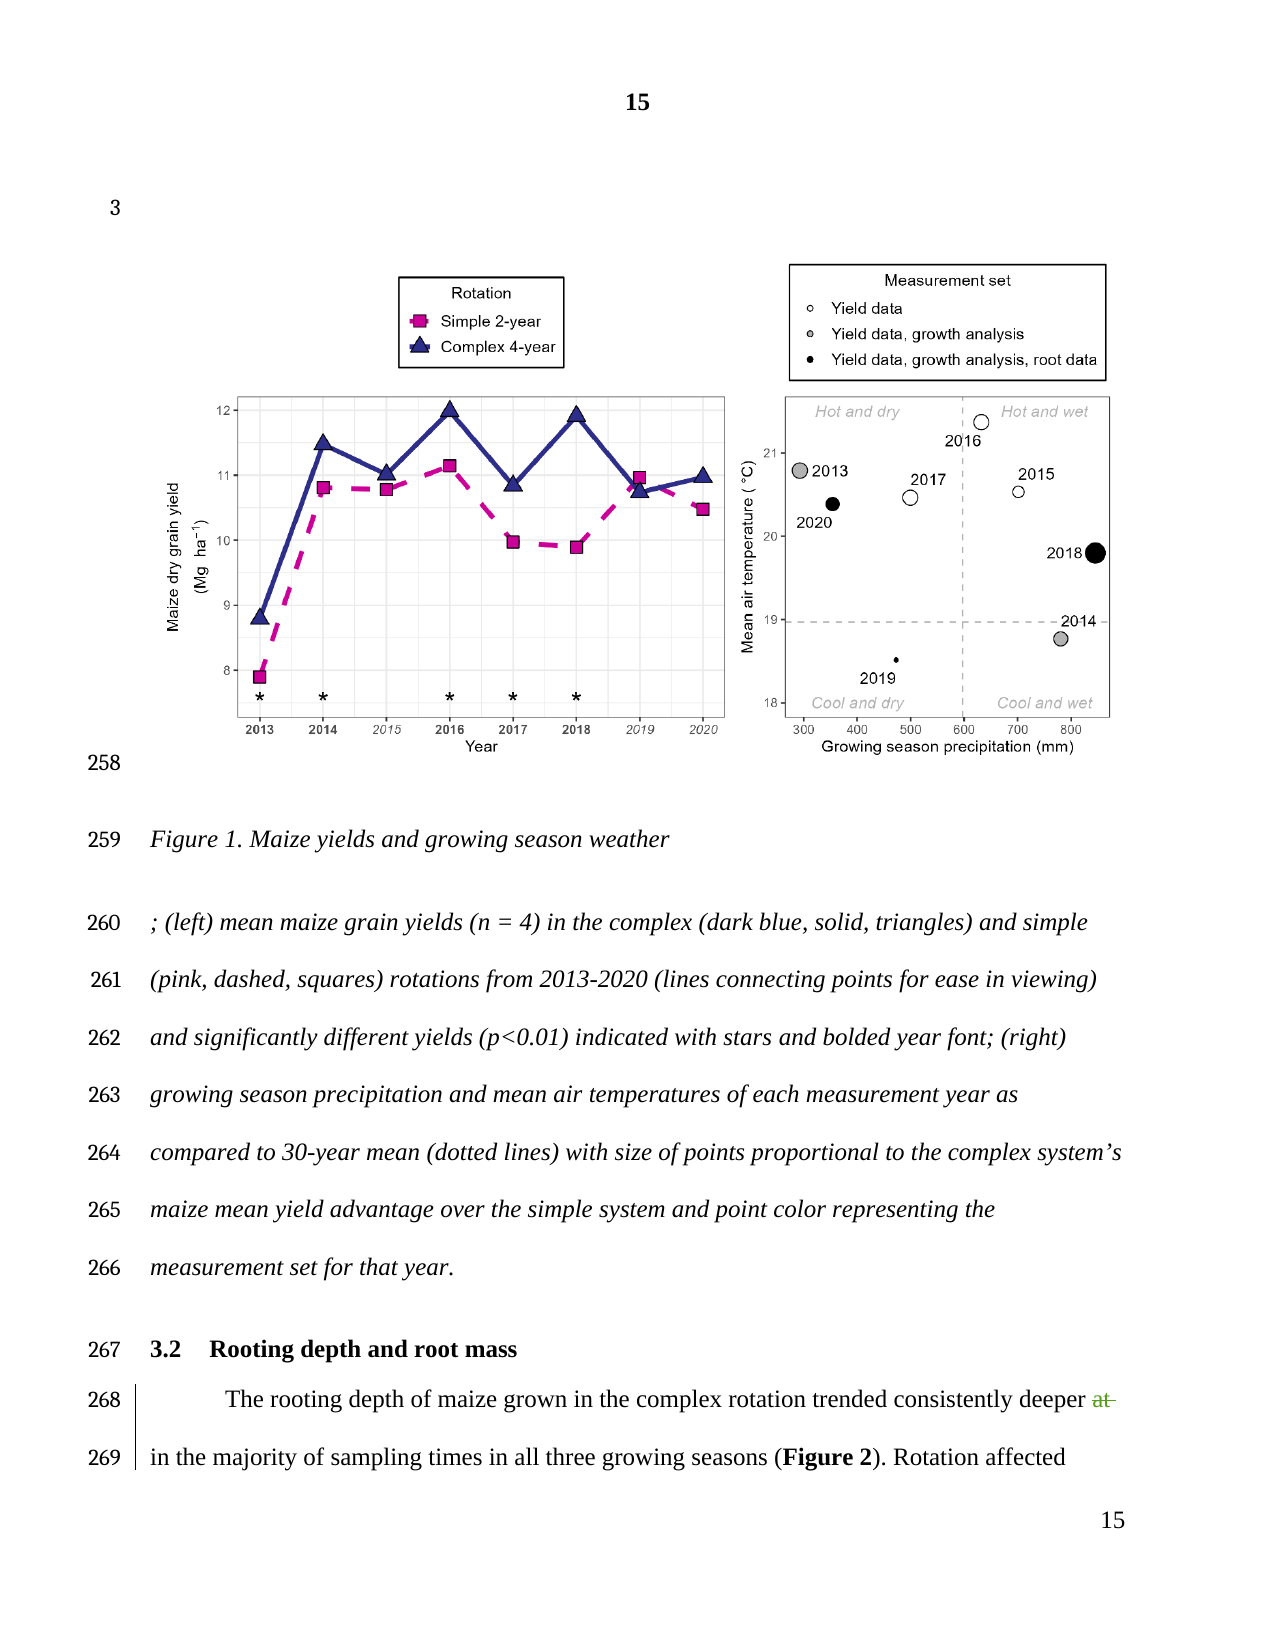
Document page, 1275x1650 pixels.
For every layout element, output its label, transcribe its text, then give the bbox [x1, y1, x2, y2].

text ; (left) mean maize grain yields (n = 4) in the complex (dark blue, solid, triangles) and simple (pink, dashed, squares) rotations from 2013-2020 (lines connecting points for ease in viewing) and significantly different yields (p<0.01) indicated with stars and bolded year font; (right) growing season precipitation and mean air temperatures of each measurement year as compared to 30-year means (dotted lines) with size of points proportional to the complex system’s maize mean yield advantage over the simple system and point color representing the measurement set for that year. [150, 907, 1125, 1281]
subtitle Rooting depth and root mass [150, 1334, 1125, 1363]
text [150, 1384, 1125, 1470]
picture [150, 248, 1125, 771]
text Figure 1. Maize yields and growing season weather [150, 824, 1125, 853]
